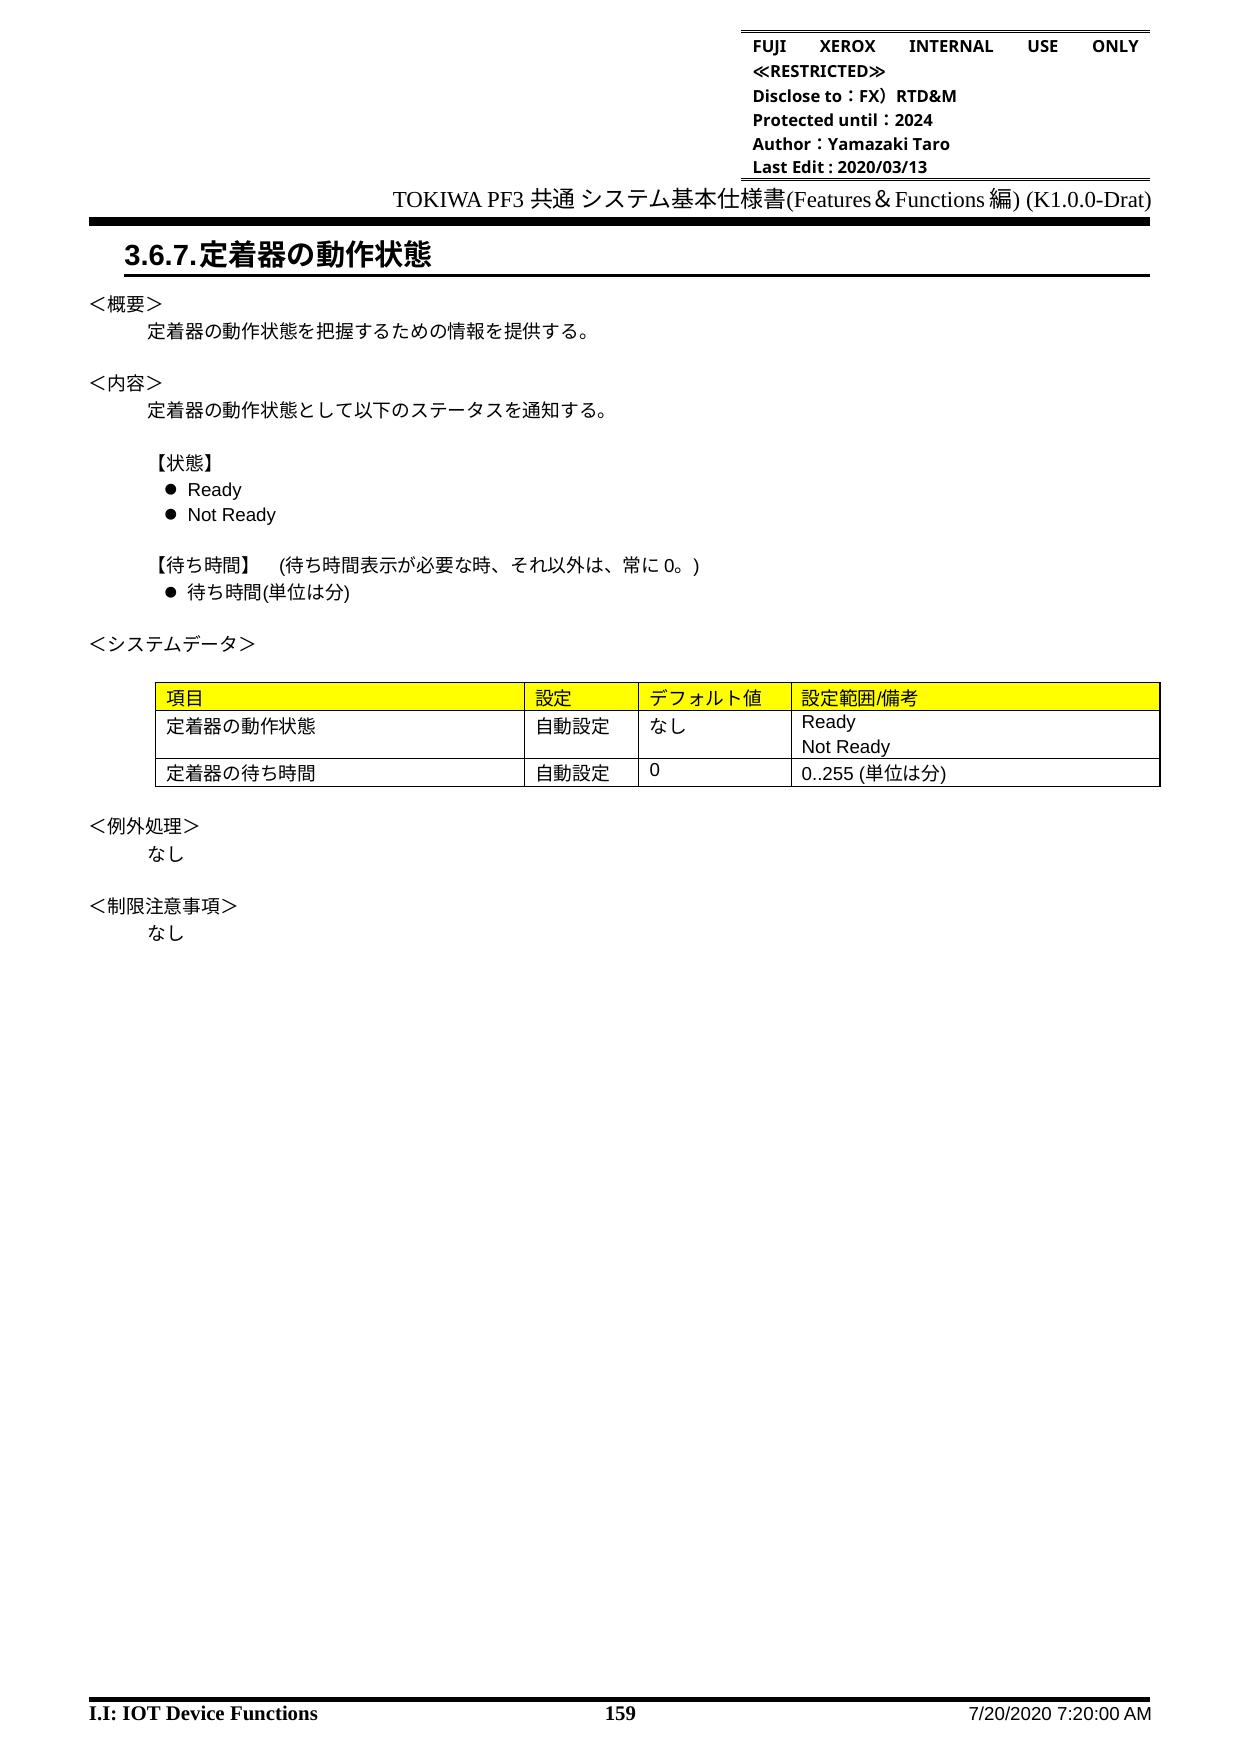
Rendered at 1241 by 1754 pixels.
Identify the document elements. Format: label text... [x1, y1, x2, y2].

list Not Ready [164, 501, 1150, 526]
text 【状態】 [148, 448, 1150, 476]
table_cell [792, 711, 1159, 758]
text ＜例外処理＞ [89, 812, 1150, 839]
subtitle 定着器の動作状態 [124, 238, 1150, 274]
text ＜概要＞ [89, 289, 1150, 317]
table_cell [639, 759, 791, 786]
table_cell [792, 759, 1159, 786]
text ＜内容＞ [89, 369, 1150, 396]
text なし [148, 839, 1150, 867]
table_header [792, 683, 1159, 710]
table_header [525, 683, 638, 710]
text ＜システムデータ＞ [89, 630, 1150, 657]
list 待ち時間(単位は分) [164, 578, 1150, 605]
text 定着器の動作状態を把握するための情報を提供する。 [148, 317, 1150, 344]
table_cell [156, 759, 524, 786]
text 【待ち時間】 (待ち時間表示が必要な時、それ以外は、常に0。) [148, 551, 1150, 578]
text ＜制限注意事項＞ [89, 892, 1150, 919]
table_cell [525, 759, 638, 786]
list Ready [164, 476, 1150, 501]
text 定着器の動作状態として以下のステータスを通知する。 [148, 396, 1150, 423]
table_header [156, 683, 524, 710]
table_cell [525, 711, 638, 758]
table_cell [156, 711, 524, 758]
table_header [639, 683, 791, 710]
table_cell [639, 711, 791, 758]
text なし [148, 919, 1150, 946]
